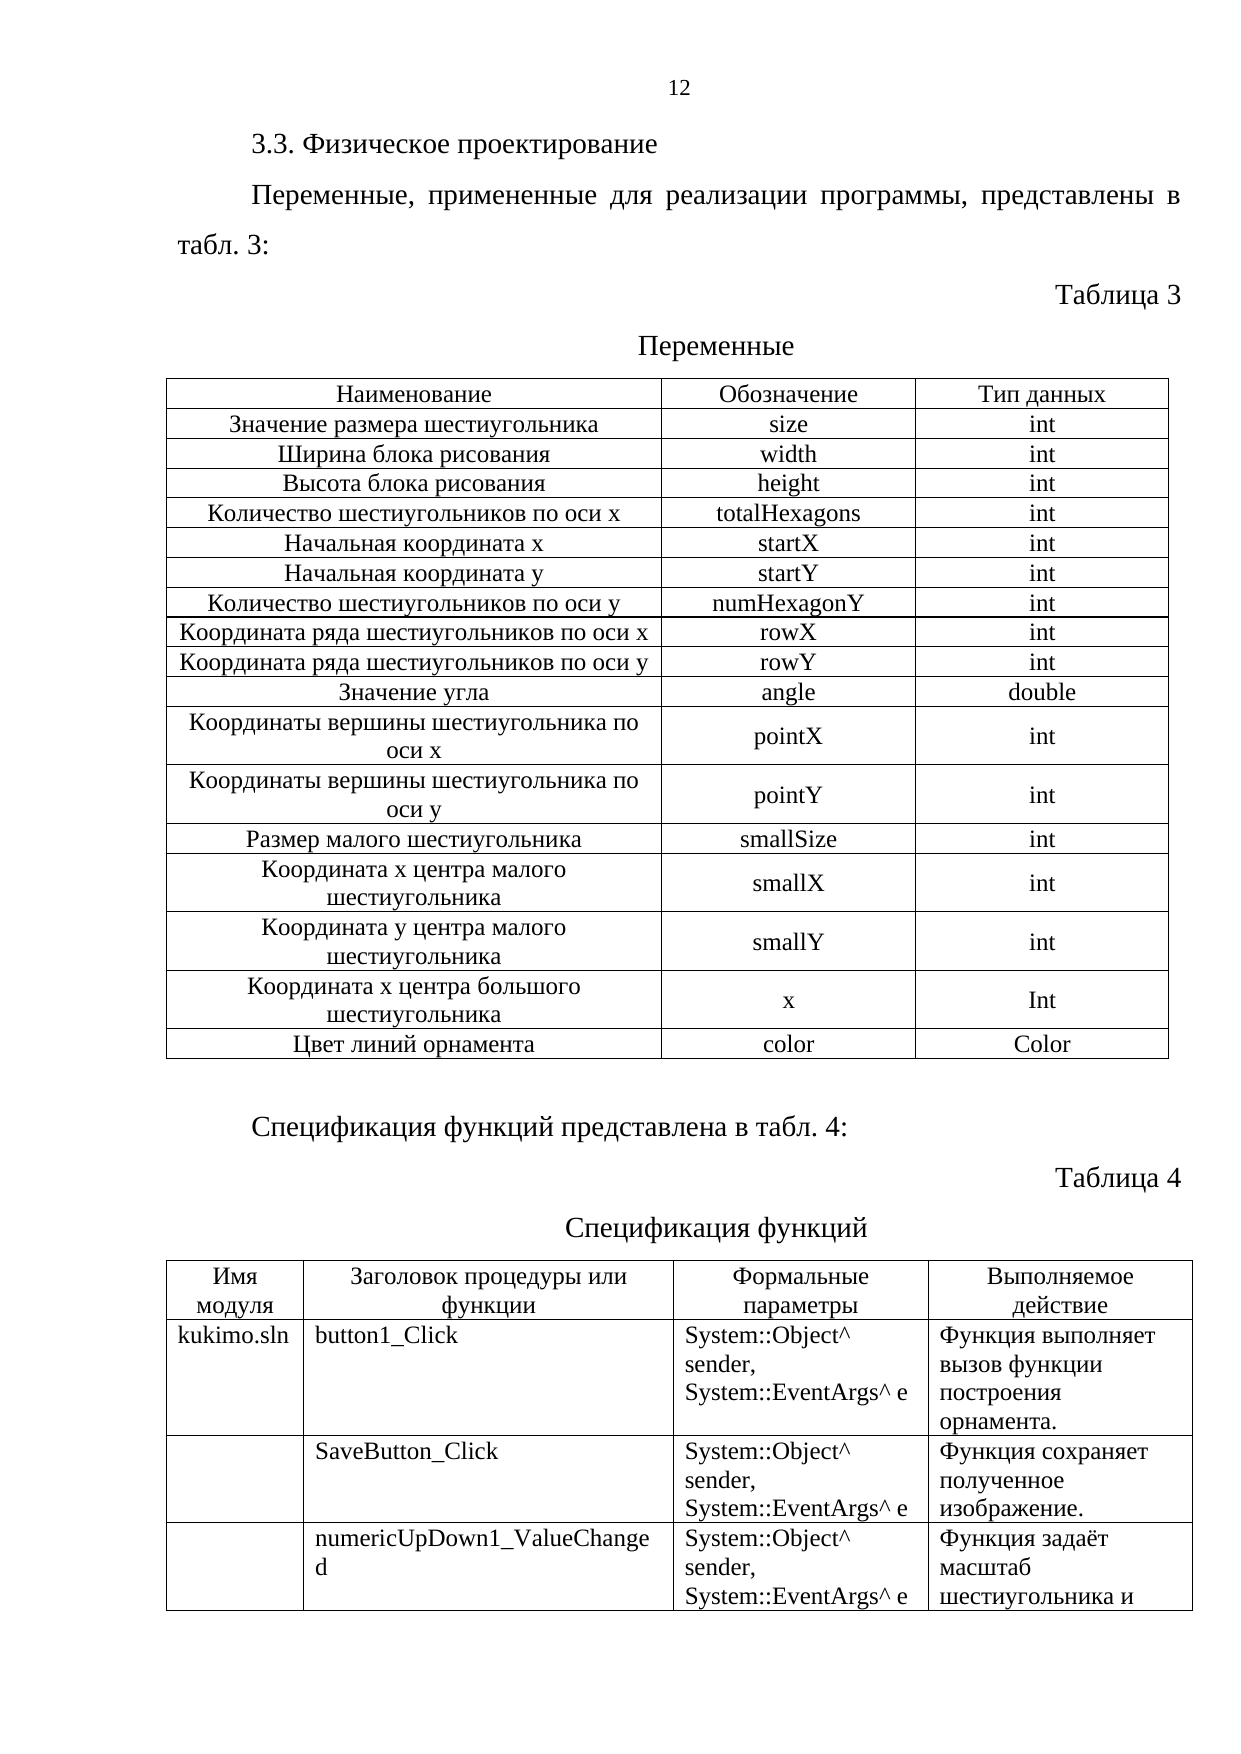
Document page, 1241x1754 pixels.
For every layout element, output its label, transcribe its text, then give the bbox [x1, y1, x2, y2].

table_header Выполняемое действие [929, 1261, 1192, 1319]
table_cell Количество шестиугольников по оси у [167, 588, 661, 616]
table_cell pointY [662, 765, 915, 823]
text Переменные [177, 328, 1181, 361]
table_cell int [916, 498, 1168, 527]
table_cell int [916, 618, 1168, 646]
text 3.3. Физическое проектирование [177, 127, 1181, 160]
table_cell Функция выполняет вызов функции построения орнамента. [929, 1320, 1192, 1435]
text Переменные, примененные для реализации программы, представлены в табл. 3: [177, 177, 1181, 261]
table_cell kukimo.sln [167, 1320, 303, 1435]
table_header Заголовок процедуры или функции [304, 1261, 673, 1319]
table_cell Координаты вершины шестиугольника по оси х [167, 707, 661, 764]
table_cell totalHexagons [662, 498, 915, 527]
table_cell int [916, 528, 1168, 557]
table_cell width [662, 439, 915, 467]
table_cell [167, 1523, 303, 1609]
table_cell int [916, 707, 1168, 764]
table_cell SaveButton_Click [304, 1436, 673, 1522]
table_cell Координата у центра малого шестиугольника [167, 912, 661, 970]
table_cell x [662, 971, 915, 1028]
table_cell Координата ряда шестиугольников по оси х [167, 618, 661, 646]
table_cell Функция сохраняет полученное изображение. [929, 1436, 1192, 1522]
table_cell smallY [662, 912, 915, 970]
table_cell Int [916, 971, 1168, 1028]
table_cell int [916, 912, 1168, 970]
table_cell rowY [662, 647, 915, 676]
table_cell Количество шестиугольников по оси х [167, 498, 661, 527]
table_cell Размер малого шестиугольника [167, 824, 661, 853]
table_header Обозначение [662, 379, 915, 408]
table_cell height [662, 469, 915, 497]
table_cell int [916, 409, 1168, 438]
table_cell [167, 1436, 303, 1522]
table_cell startY [662, 558, 915, 587]
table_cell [674, 1523, 928, 1609]
text Таблица 3 [177, 277, 1181, 311]
table_cell int [916, 854, 1168, 911]
table_cell color [662, 1029, 915, 1058]
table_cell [929, 1523, 1192, 1609]
table_cell Высота блока рисования [167, 469, 661, 497]
table_cell Ширина блока рисования [167, 439, 661, 467]
table_cell smallSize [662, 824, 915, 853]
table_cell int [916, 588, 1168, 616]
table_cell Color [916, 1029, 1168, 1058]
table_cell smallX [662, 854, 915, 911]
text Спецификация функций [177, 1210, 1181, 1244]
table_cell startX [662, 528, 915, 557]
table_cell Координата ряда шестиугольников по оси у [167, 647, 661, 676]
text Спецификация функций представлена в табл. 4: [177, 1109, 1181, 1143]
table_header Формальные параметры [674, 1261, 928, 1319]
table_cell int [916, 558, 1168, 587]
table_cell Координаты вершины шестиугольника по оси у [167, 765, 661, 823]
table_cell Координата х центра малого шестиугольника [167, 854, 661, 911]
table_cell int [916, 439, 1168, 467]
table_cell System::Object^ sender, System::EventArgs^ e [674, 1320, 928, 1435]
table_cell int [916, 765, 1168, 823]
text Таблица 4 [177, 1160, 1181, 1193]
table_cell Начальная координата у [167, 558, 661, 587]
table_cell rowX [662, 618, 915, 646]
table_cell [674, 1436, 928, 1522]
table_cell int [916, 647, 1168, 676]
table_cell pointX [662, 707, 915, 764]
table_cell int [916, 824, 1168, 853]
table_cell angle [662, 677, 915, 706]
table_cell button1_Click [304, 1320, 673, 1435]
table_cell Цвет линий орнамента [167, 1029, 661, 1058]
table_cell size [662, 409, 915, 438]
table_cell Начальная координата х [167, 528, 661, 557]
table_cell Координата х центра большого шестиугольника [167, 971, 661, 1028]
table_cell Значение размера шестиугольника [167, 409, 661, 438]
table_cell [304, 1523, 673, 1609]
table_cell double [916, 677, 1168, 706]
table_cell int [916, 469, 1168, 497]
table_cell numHexagonY [662, 588, 915, 616]
table_cell Значение угла [167, 677, 661, 706]
table_header Тип данных [916, 379, 1168, 408]
table_header Имя модуля [167, 1261, 303, 1319]
table_header Наименование [167, 379, 661, 408]
